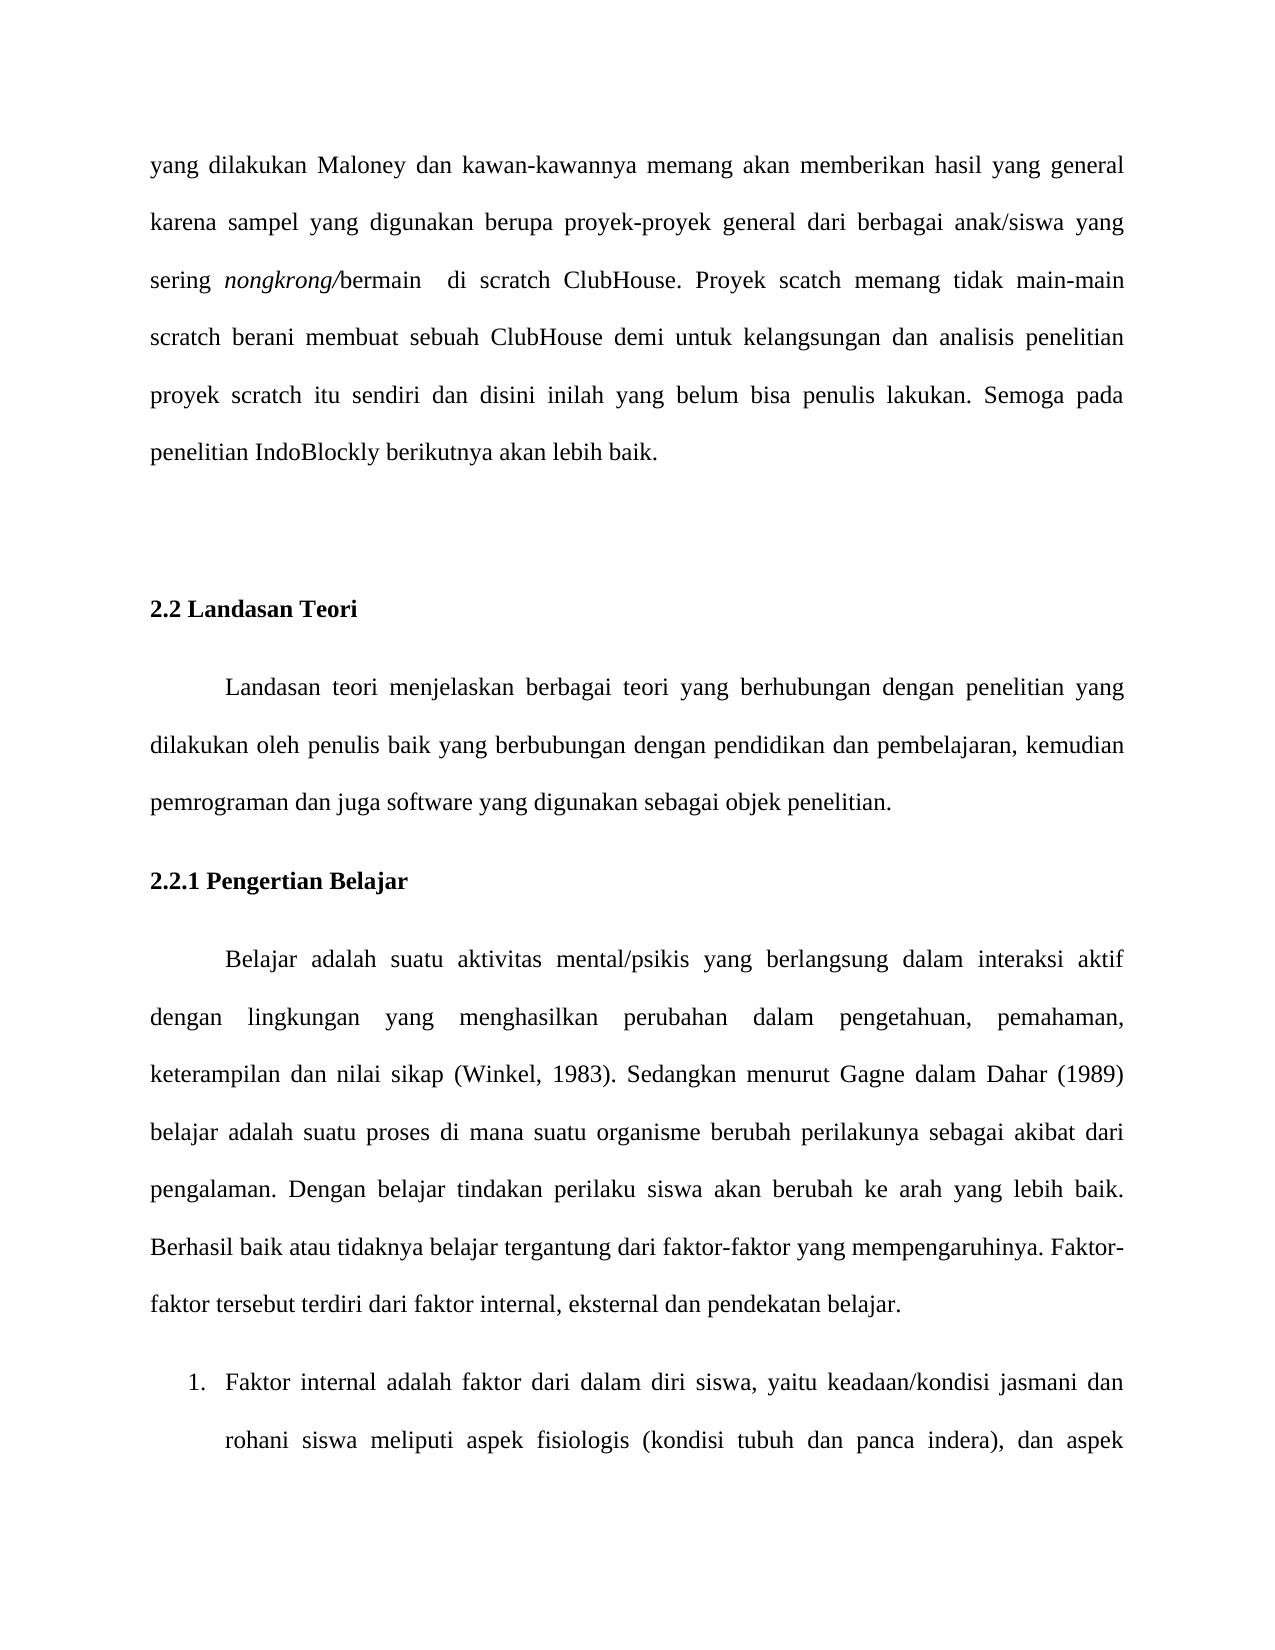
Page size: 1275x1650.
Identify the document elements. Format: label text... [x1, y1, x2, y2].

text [150, 150, 1125, 466]
text Landasan teori menjelaskan berbagai teori yang berhubungan dengan penelitian yang dilakukan oleh penulis baik yang berbubungan dengan pendidikan dan pembelajaran, kemudian pemrograman dan juga software yang digunakan sebagai objek penelitian. [150, 672, 1125, 816]
text 2.2 Landasan Teori [150, 594, 1125, 623]
text 2.2.1 Pengertian Belajar [150, 866, 1125, 894]
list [187, 1367, 1125, 1454]
text Belajar adalah suatu aktivitas mental/psikis yang berlangsung dalam interaksi aktif dengan lingkungan yang menghasilkan perubahan dalam pengetahuan, pemahaman, keterampilan dan nilai sikap (Winkel, 1983). Sedangkan menurut Gagne dalam Dahar (1989) belajar adalah suatu proses di mana suatu organisme berubah perilakunya sebagai akibat dari pengalaman. Dengan belajar tindakan perilaku siswa akan berubah ke arah yang lebih baik. Berhasil baik atau tidaknya belajar tergantung dari faktor-faktor yang mempengaruhinya. Faktor-faktor tersebut terdiri dari faktor internal, eksternal dan pendekatan belajar. [150, 944, 1125, 1318]
